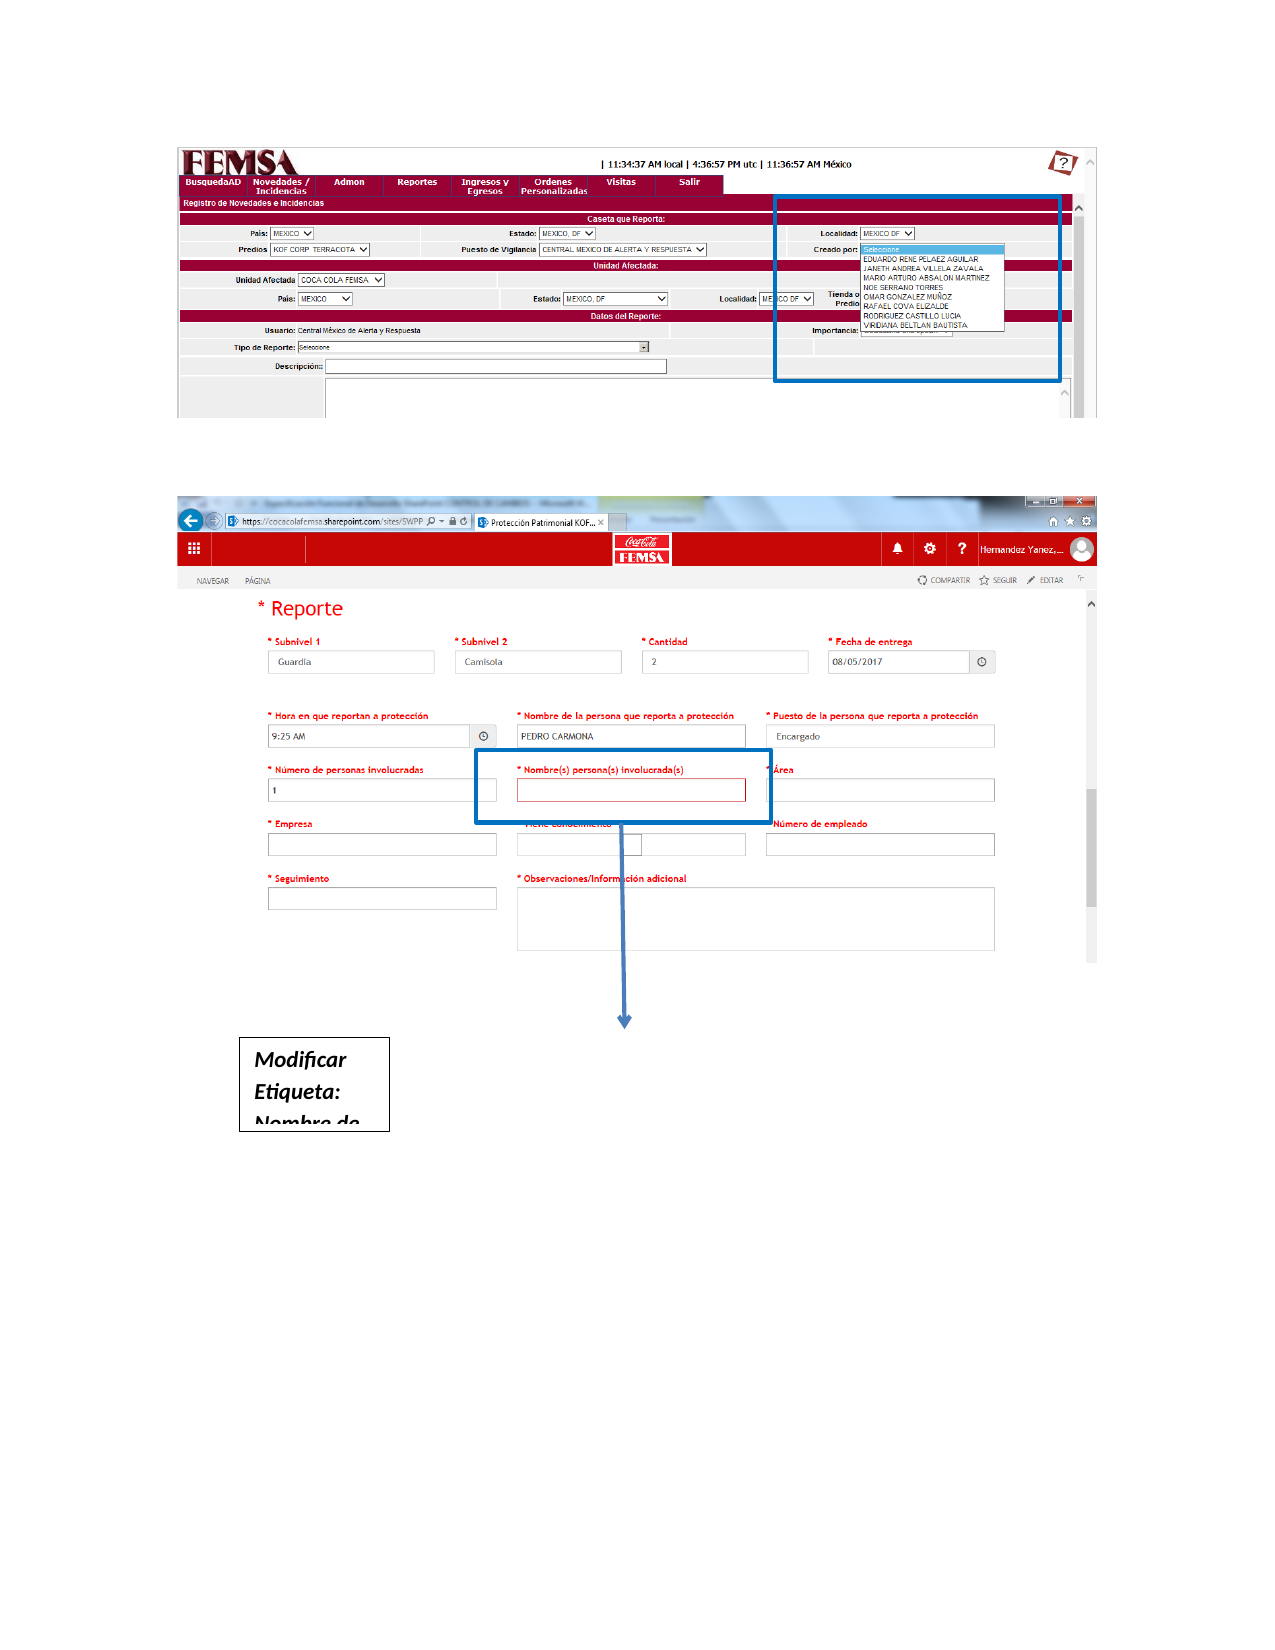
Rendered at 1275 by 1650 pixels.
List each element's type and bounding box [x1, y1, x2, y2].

picture [177, 496, 1097, 963]
picture [177, 147, 1097, 418]
picture [478, 752, 769, 820]
